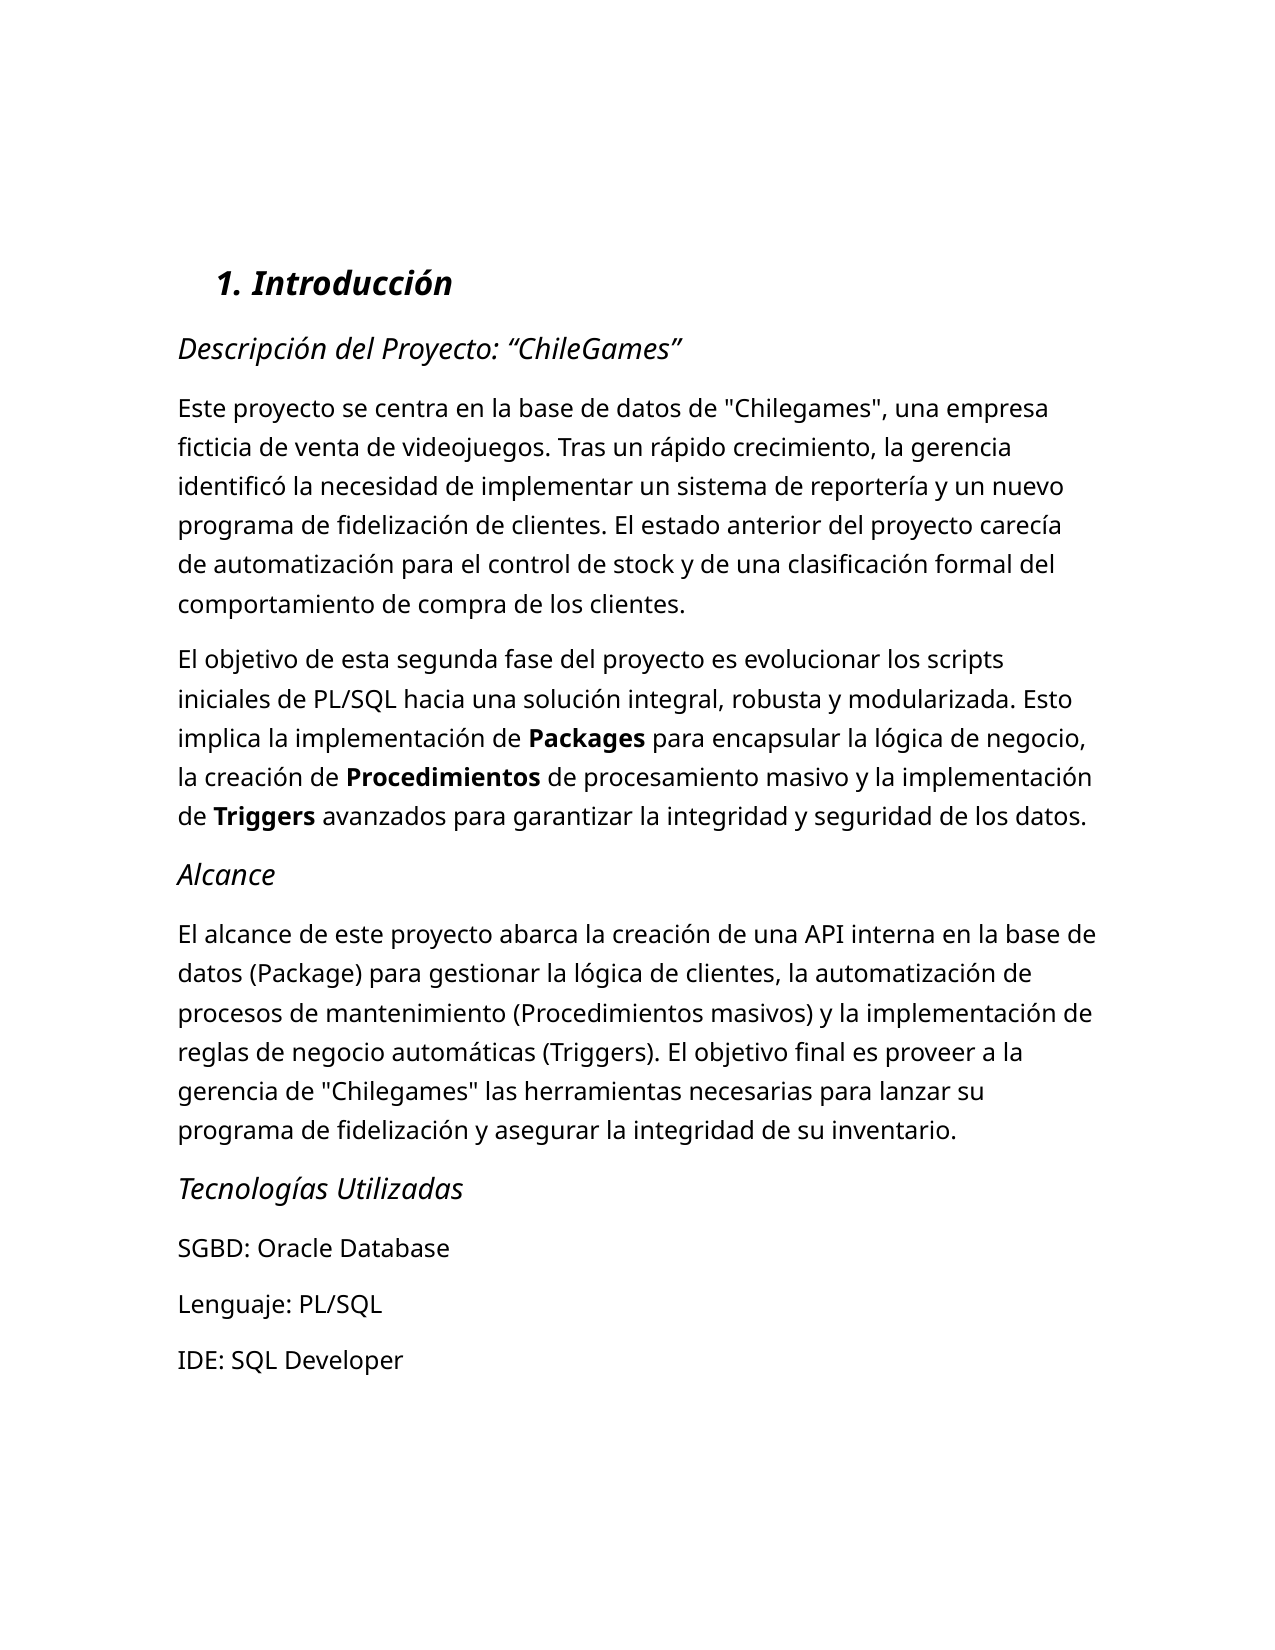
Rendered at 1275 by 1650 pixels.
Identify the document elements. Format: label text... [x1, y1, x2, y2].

text SGBD: Oracle Database [177, 1231, 1098, 1265]
text Lenguaje: PL/SQL [177, 1287, 1098, 1321]
text Descripción del Proyecto: “ChileGames” [177, 328, 1098, 368]
text Tecnologías Utilizadas [177, 1168, 1098, 1208]
list Introducción [215, 259, 1098, 305]
text Este proyecto se centra en la base de datos de "Chilegames", una empresa ficticia de venta de videojuegos. Tras un rápido crecimiento, la gerencia identificó la necesidad de implementar un sistema de reportería y un nuevo programa de fidelización de clientes. El estado anterior del proyecto carecía de automatización para el control de stock y de una clasificación formal del comportamiento de compra de los clientes. [177, 390, 1098, 620]
text IDE: SQL Developer [177, 1342, 1098, 1377]
text El objetivo de esta segunda fase del proyecto es evolucionar los scripts iniciales de PL/SQL hacia una solución integral, robusta y modularizada. Esto implica la implementación de Packages para encapsular la lógica de negocio, la creación de Procedimientos de procesamiento masivo y la implementación de Triggers avanzados para garantizar la integridad y seguridad de los datos. [177, 642, 1098, 833]
text Alcance [177, 854, 1098, 894]
text El alcance de este proyecto abarca la creación de una API interna en la base de datos (Package) para gestionar la lógica de clientes, la automatización de procesos de mantenimiento (Procedimientos masivos) y la implementación de reglas de negocio automáticas (Triggers). El objetivo final es proveer a la gerencia de "Chilegames" las herramientas necesarias para lanzar su programa de fidelización y asegurar la integridad de su inventario. [177, 917, 1098, 1147]
